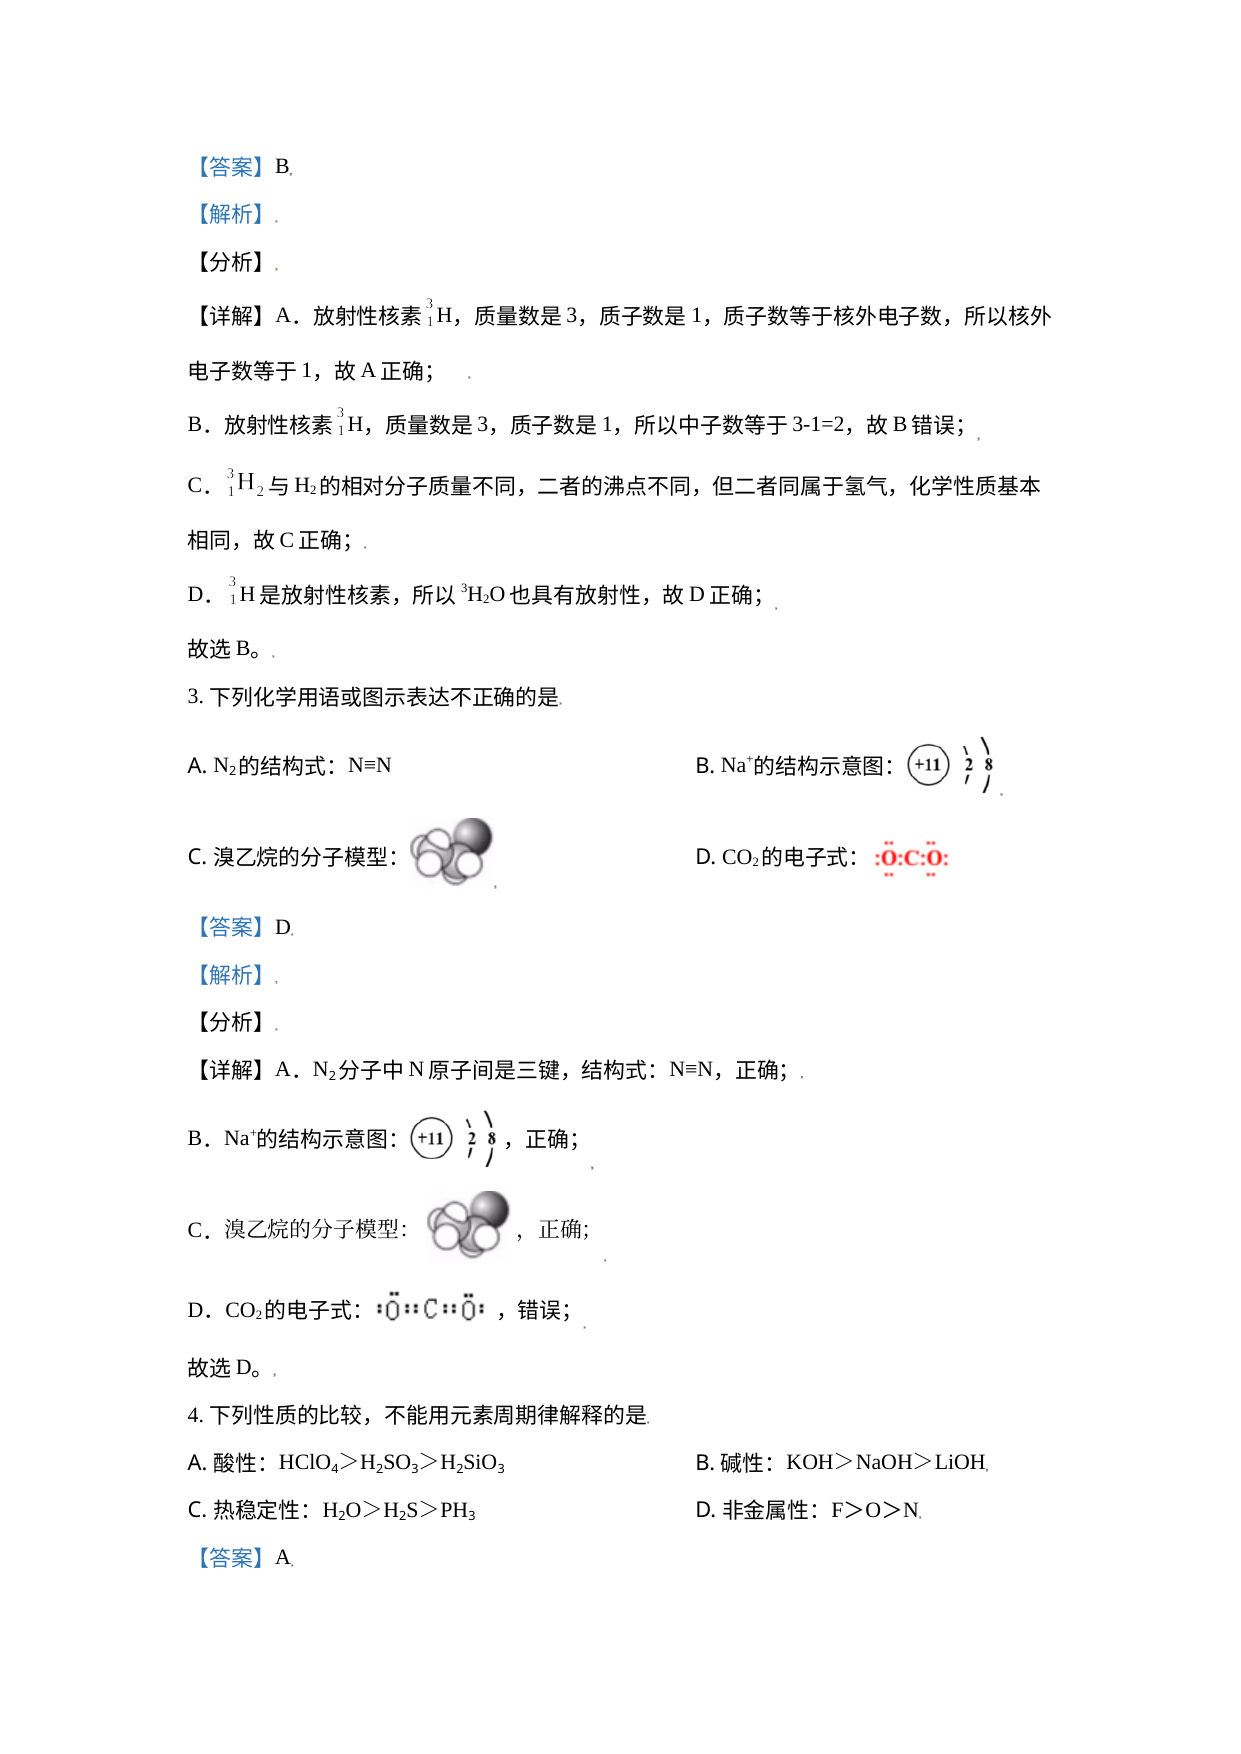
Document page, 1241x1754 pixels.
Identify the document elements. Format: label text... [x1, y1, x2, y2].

picture [409, 818, 497, 889]
text D．CO2的电子式：，错误； [187, 1284, 1053, 1335]
text C. 热稳定性：H2O＞H2S＞PH3 D. 非金属性：F＞O＞N [187, 1493, 1053, 1525]
text C．与H2的相对分子质量不同，二者的沸点不同，但二者同属于氢气，化学性质基本相同，故C正确； [187, 462, 1053, 555]
text A. N2的结构式：N≡N B. Na+的结构示意图： [187, 727, 1053, 802]
text 【详解】A．放射性核素H，质量数是3，质子数是1，质子数等于核外电子数，所以核外电子数等于1，故A正确； [187, 292, 1053, 385]
text 【答案】B [187, 150, 1053, 182]
text 故选B。 [187, 632, 1053, 664]
text 4. 下列性质的比较，不能用元素周期律解释的是 [187, 1398, 1053, 1430]
picture [426, 1191, 511, 1262]
text 【解析】 [187, 958, 1053, 989]
text 【解析】 [187, 197, 1053, 229]
text B．Na+的结构示意图：，正确； [187, 1101, 1053, 1176]
text B．放射性核素H，质量数是3，质子数是1，所以中子数等于3-1=2，故B错误； [187, 401, 1053, 446]
text D．H是放射性核素，所以3H2O也具有放射性，故D正确； [187, 571, 1053, 616]
text C. 溴乙烷的分子模型： D. CO2的电子式： [187, 818, 1053, 894]
text 3. 下列化学用语或图示表达不正确的是 [187, 679, 1053, 711]
text 【分析】 [187, 245, 1053, 277]
picture [870, 827, 964, 889]
text 【答案】A [187, 1541, 1053, 1573]
picture [373, 1283, 496, 1329]
text A. 酸性：HClO4＞H2SO3＞H2SiO3 B. 碱性：KOH＞NaOH＞LiOH [187, 1446, 1053, 1478]
text 故选D。 [187, 1351, 1053, 1383]
text C．溴乙烷的分子模型： ，正确； [187, 1191, 1053, 1268]
picture [906, 727, 1003, 796]
text 【详解】A．N2分子中N原子间是三键，结构式：N≡N，正确； [187, 1053, 1053, 1085]
text 【分析】 [187, 1005, 1053, 1037]
picture [409, 1100, 504, 1170]
text 【答案】D [187, 910, 1053, 942]
